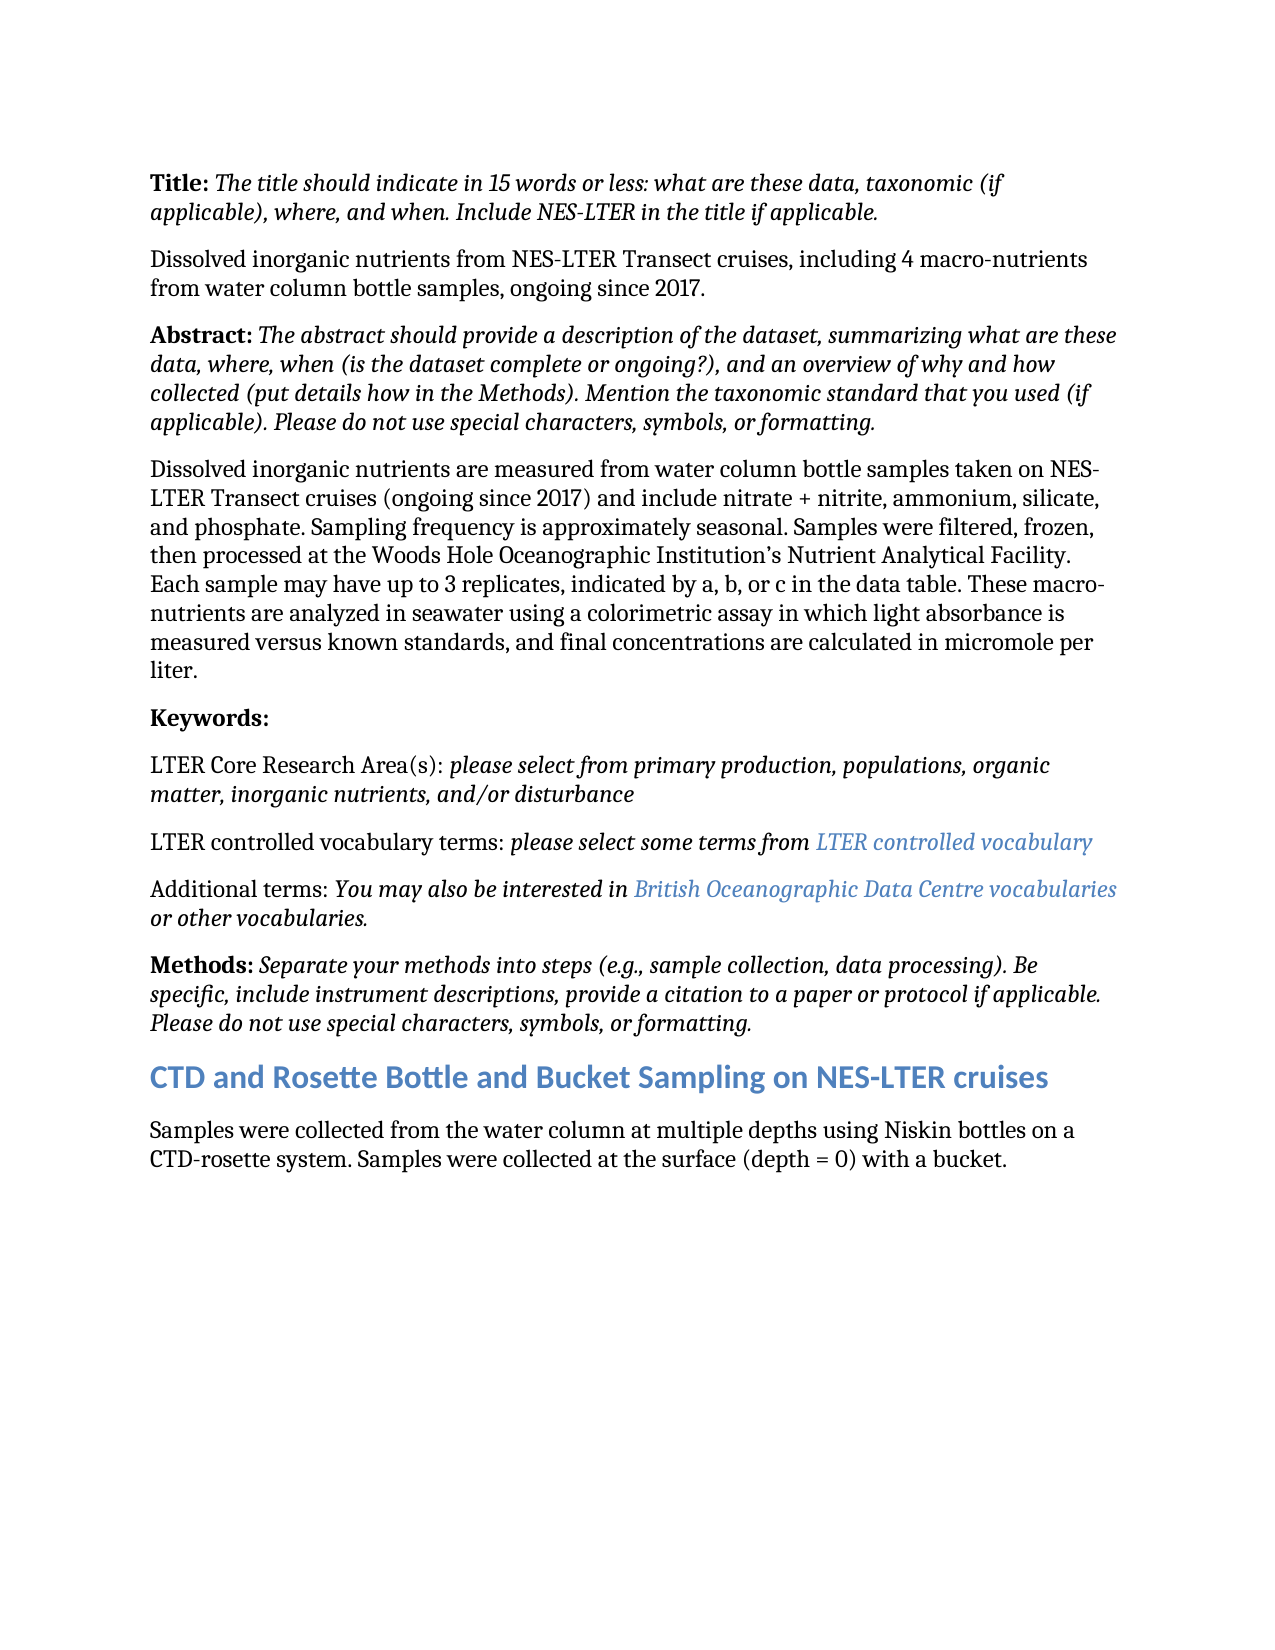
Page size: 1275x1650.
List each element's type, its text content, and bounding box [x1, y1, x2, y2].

text Keywords: [150, 704, 1125, 732]
text Abstract: The abstract should provide a description of the dataset, summarizing what are these data, where, when (is the dataset complete or ongoing?), and an overview of why and how collected (put details how in the Methods). Mention the taxonomic standard that you used (if applicable). Please do not use special characters, symbols, or formatting. [150, 321, 1125, 436]
text Additional terms: You may also be interested in British Oceanographic Data Centre vocabularies or other vocabularies. [150, 875, 1125, 932]
text CTD and Rosette Bottle and Bucket Sampling on NES-LTER cruises [150, 1056, 1125, 1097]
text Samples were collected from the water column at multiple depths using Niskin bottles on a CTD-rosette system. Samples were collected at the surface (depth = 0) with a bucket. [150, 1116, 1125, 1173]
text Dissolved inorganic nutrients are measured from water column bottle samples taken on NES-LTER Transect cruises (ongoing since 2017) and include nitrate + nitrite, ammonium, silicate, and phosphate. Sampling frequency is approximately seasonal. Samples were filtered, frozen, then processed at the Woods Hole Oceanographic Institution’s Nutrient Analytical Facility. Each sample may have up to 3 replicates, indicated by a, b, or c in the data table. These macro-nutrients are analyzed in seawater using a colorimetric assay in which light absorbance is measured versus known standards, and final concentrations are calculated in micromole per liter. [150, 455, 1125, 685]
text Methods: Separate your methods into steps (e.g., sample collection, data processing). Be specific, include instrument descriptions, provide a citation to a paper or protocol if applicable. Please do not use special characters, symbols, or formatting. [150, 951, 1125, 1037]
text LTER controlled vocabulary terms: please select some terms from LTER controlled vocabulary [150, 827, 1125, 856]
text LTER Core Research Area(s): please select from primary production, populations, organic matter, inorganic nutrients, and/or disturbance [150, 751, 1125, 809]
text Dissolved inorganic nutrients from NES-LTER Transect cruises, including 4 macro-nutrients from water column bottle samples, ongoing since 2017. [150, 245, 1125, 302]
text Title: The title should indicate in 15 words or less: what are these data, taxonomic (if applicable), where, and when. Include NES-LTER in the title if applicable. [150, 169, 1125, 226]
